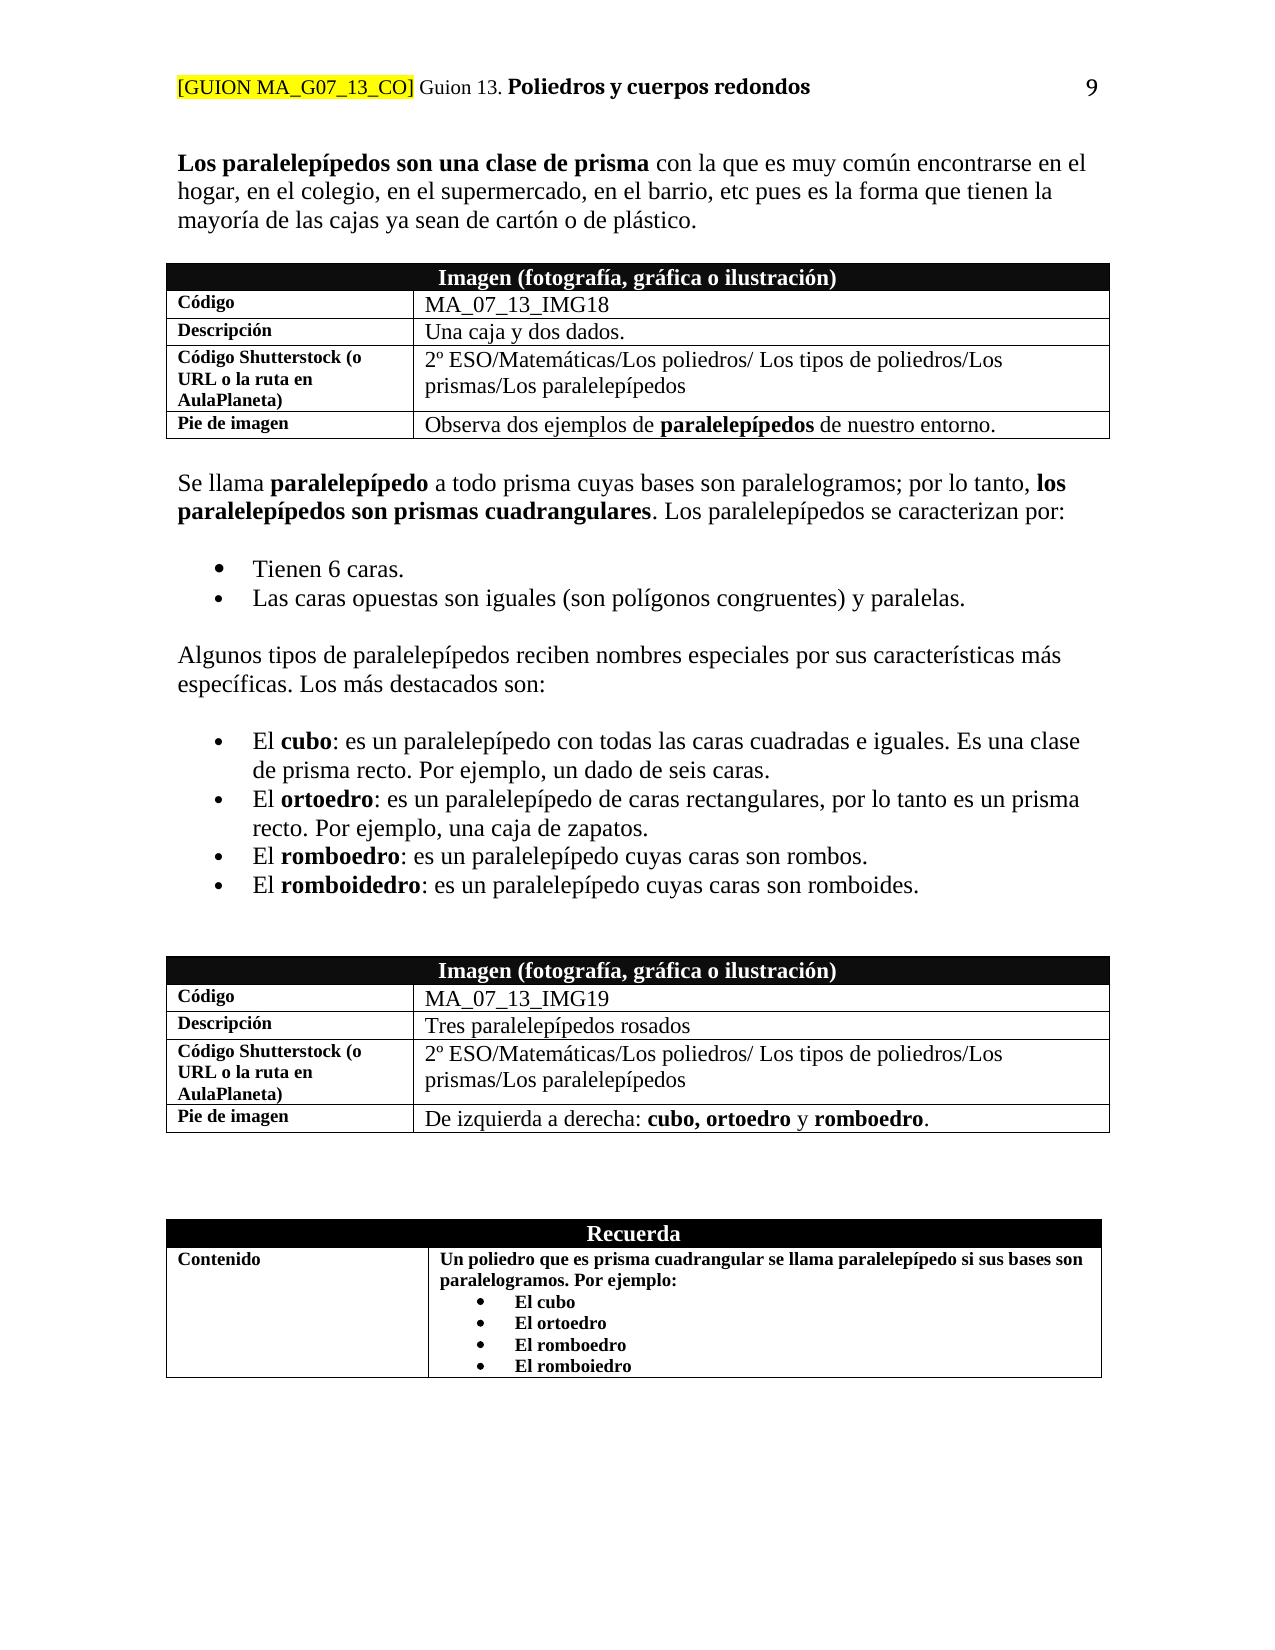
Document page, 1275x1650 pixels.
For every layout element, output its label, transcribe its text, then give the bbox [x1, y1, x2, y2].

list El cubo: es un paralelepípedo con todas las caras cuadradas e iguales. Es una clase de prisma recto. Por ejemplo, un dado de seis caras. [215, 726, 1098, 784]
table_cell Pie de imagen [167, 1105, 413, 1132]
table_cell Descripción [167, 1012, 413, 1039]
table_header Imagen (fotografía, gráfica o ilustración) [167, 958, 1109, 984]
list El romboidedro: es un paralelepípedo cuyas caras son romboides. [215, 870, 1098, 899]
text Algunos tipos de paralelepípedos reciben nombres especiales por sus características más específicas. Los más destacados son: [177, 640, 1098, 698]
table_cell Descripción [167, 319, 413, 345]
list El ortoedro: es un paralelepípedo de caras rectangulares, por lo tanto es un prisma recto. Por ejemplo, una caja de zapatos. [215, 784, 1098, 841]
table_cell Una caja y dos dados. [414, 319, 1109, 345]
table_cell 2º ESO/Matemáticas/Los poliedros/ Los tipos de poliedros/Los prismas/Los paralelepípedos [414, 1040, 1109, 1104]
text Los paralelepípedos son una clase de prisma con la que es muy común encontrarse en el hogar, en el colegio, en el supermercado, en el barrio, etc pues es la forma que tienen la mayoría de las cajas ya sean de cartón o de plástico. [177, 148, 1098, 234]
list Las caras opuestas son iguales (son polígonos congruentes) y paralelas. [215, 583, 1098, 611]
text Se llama paralelepípedo a todo prisma cuyas bases son paralelogramos; por lo tanto, los paralelepípedos son prismas cuadrangulares. Los paralelepípedos se caracterizan por: [177, 468, 1098, 525]
table_cell Código Shutterstock (o URL o la ruta en AulaPlaneta) [167, 1040, 413, 1104]
table_cell MA_07_13_IMG19 [414, 985, 1109, 1011]
table_cell Pie de imagen [167, 412, 413, 438]
table_header Imagen (fotografía, gráfica o ilustración) [167, 264, 1109, 290]
table_cell Código [167, 985, 413, 1011]
table_cell Un poliedro que es prisma cuadrangular se llama paralelepípedo si sus bases son paralelogramos. Por ejemplo: El cubo El ortoedro El romboedro El romboiedro [429, 1248, 1101, 1377]
table_header Recuerda [167, 1220, 1101, 1246]
table_cell De izquierda a derecha: cubo, ortoedro y romboedro. [414, 1105, 1109, 1132]
table_cell Observa dos ejemplos de paralelepípedos de nuestro entorno. [414, 412, 1109, 438]
table_cell Código Shutterstock (o URL o la ruta en AulaPlaneta) [167, 346, 413, 411]
table_cell Contenido [167, 1248, 428, 1377]
table_cell MA_07_13_IMG18 [414, 291, 1109, 317]
table_cell Código [167, 291, 413, 317]
list Tienen 6 caras. [215, 554, 1098, 583]
list El romboedro: es un paralelepípedo cuyas caras son rombos. [215, 841, 1098, 870]
table_cell 2º ESO/Matemáticas/Los poliedros/ Los tipos de poliedros/Los prismas/Los paralelepípedos [414, 346, 1109, 411]
table_cell Tres paralelepípedos rosados [414, 1012, 1109, 1039]
